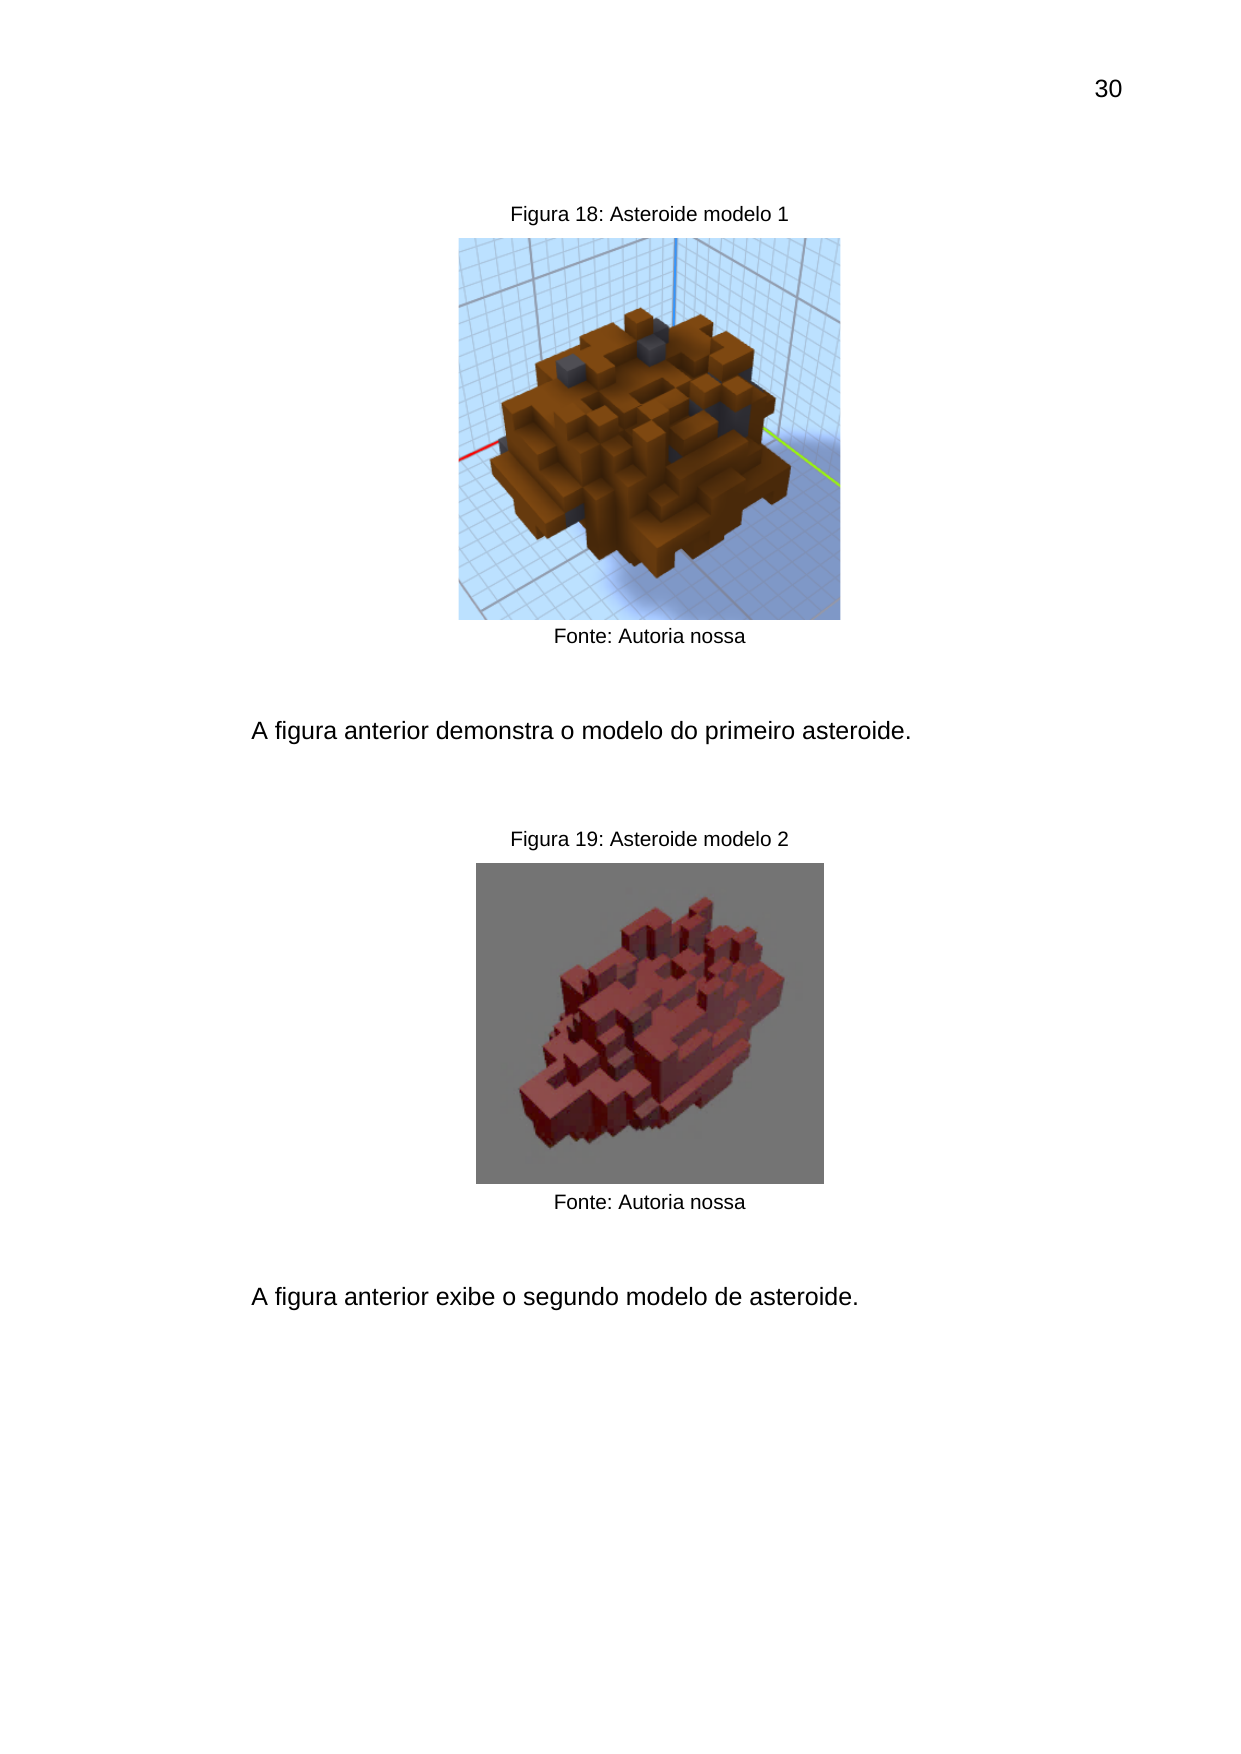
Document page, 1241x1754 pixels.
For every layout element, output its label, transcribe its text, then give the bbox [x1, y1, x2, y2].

text Fonte: Autoria nossa [177, 1189, 1122, 1213]
text A figura anterior demonstra o modelo do primeiro asteroide. [177, 716, 1122, 744]
picture [458, 238, 841, 620]
text A figura anterior exibe o segundo modelo de asteroide. [177, 1282, 1122, 1310]
picture [476, 863, 824, 1184]
text Fonte: Autoria nossa [177, 623, 1122, 647]
